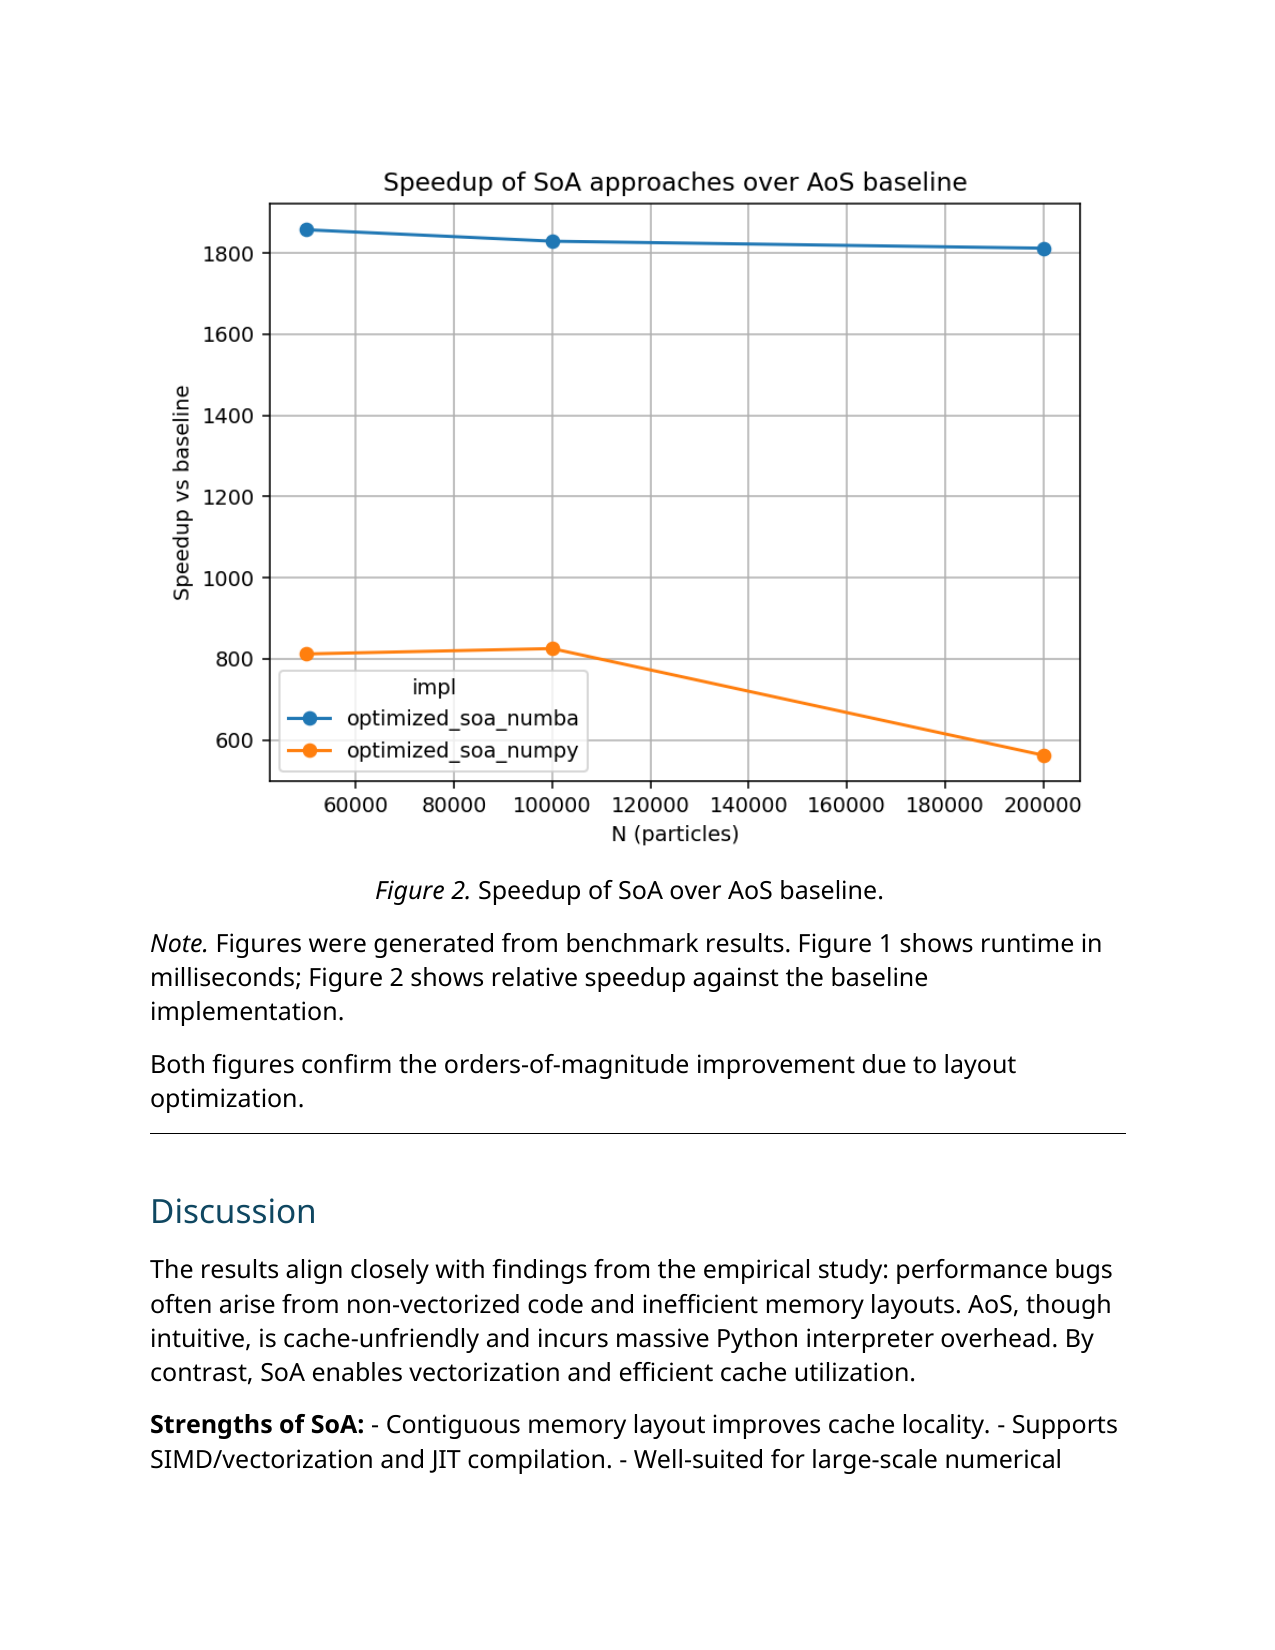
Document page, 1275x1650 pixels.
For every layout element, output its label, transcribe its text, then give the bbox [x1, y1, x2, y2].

text The results align closely with findings from the empirical study: performance bugs often arise from non-vectorized code and inefficient memory layouts. AoS, though intuitive, is cache-unfriendly and incurs massive Python interpreter overhead. By contrast, SoA enables vectorization and efficient cache utilization. [150, 1252, 1125, 1388]
text Note. Figures were generated from benchmark results. Figure 1 shows runtime in milliseconds; Figure 2 shows relative speedup against the baseline implementation. [150, 925, 1125, 1027]
text Both figures confirm the orders-of-magnitude improvement due to layout optimization. [150, 1046, 1125, 1114]
subtitle Discussion [150, 1188, 1125, 1233]
picture [150, 150, 1109, 869]
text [150, 1407, 1125, 1475]
text Figure 2. Speedup of SoA over AoS baseline. [300, 872, 1125, 907]
